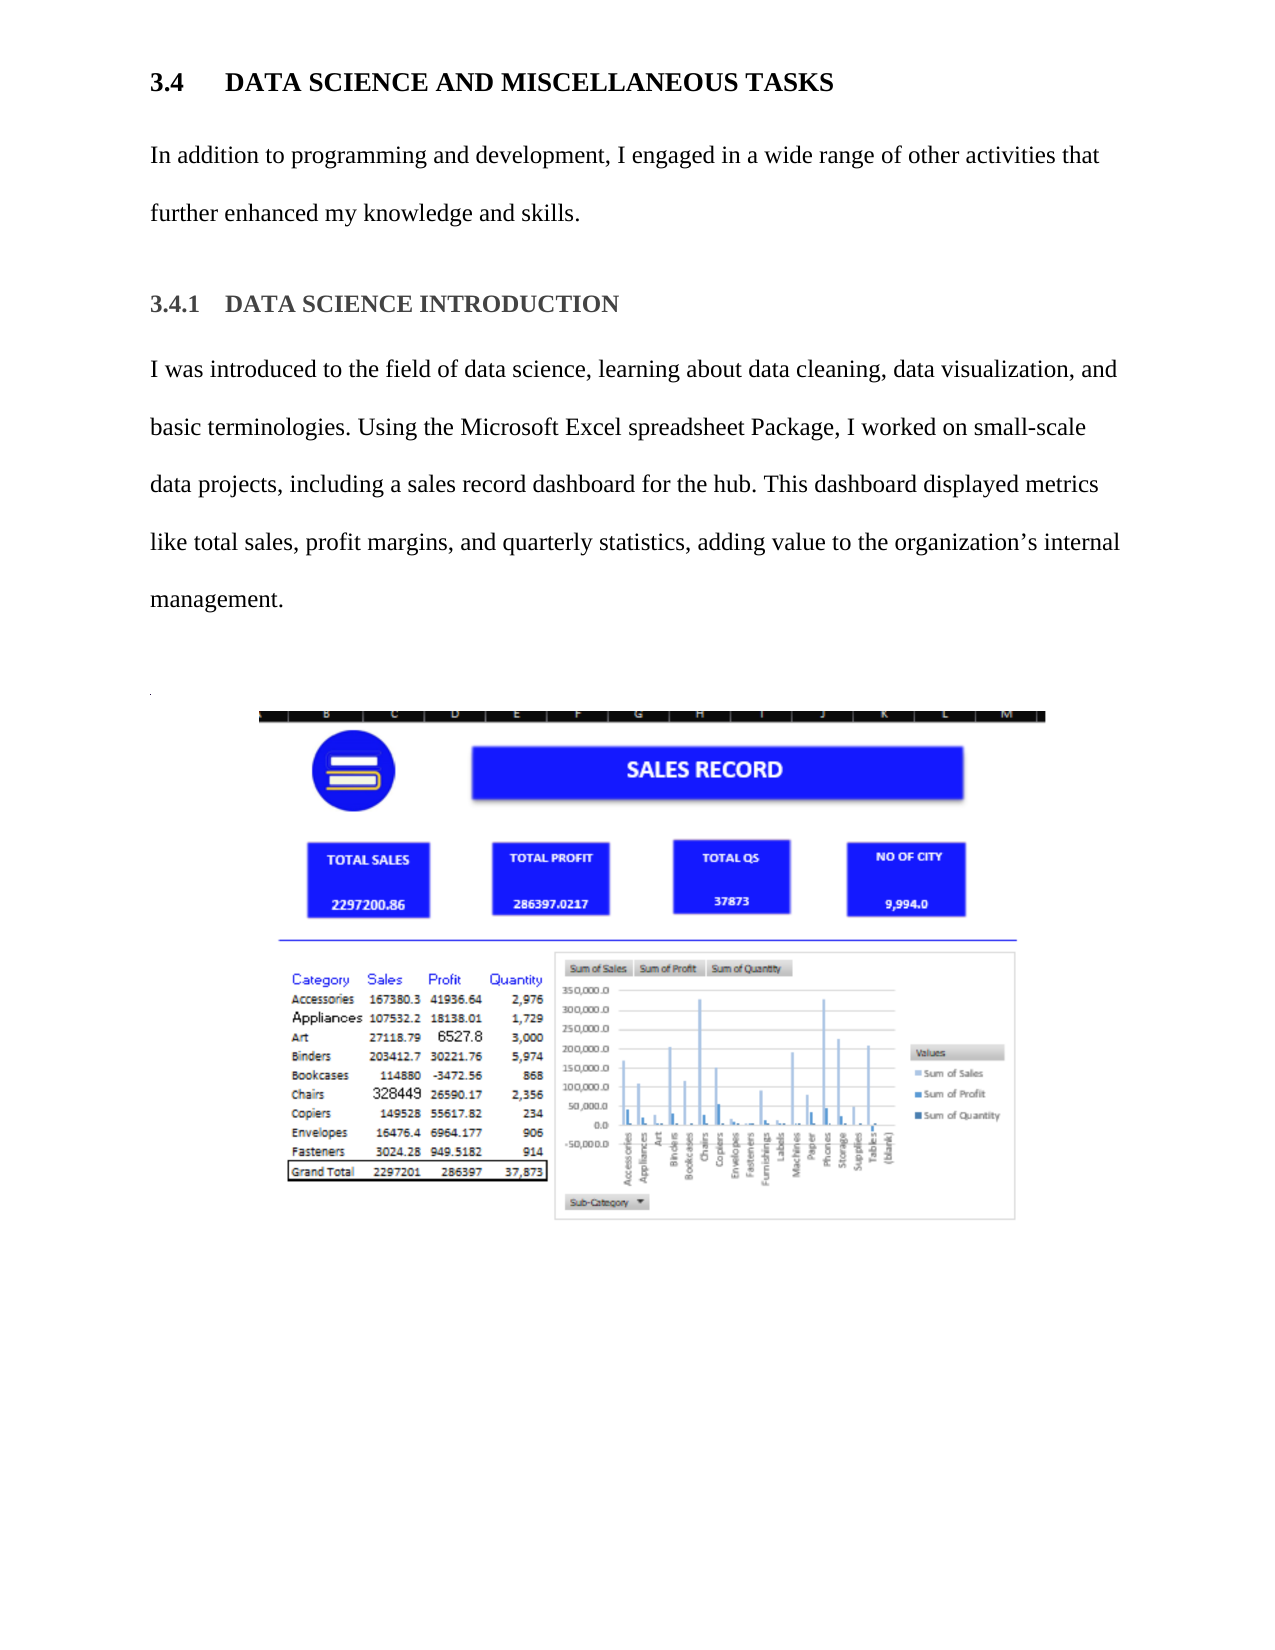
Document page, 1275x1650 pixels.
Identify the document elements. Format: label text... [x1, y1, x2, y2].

text In addition to programming and development, I engaged in a wide range of other activities that further enhanced my knowledge and skills. [150, 140, 1125, 227]
subtitle 3.4.1 DATA SCIENCE INTRODUCTION [150, 289, 1125, 317]
subtitle 3.4 DATA SCIENCE AND MISCELLANEOUS TASKS [150, 66, 1125, 97]
text I was introduced to the field of data science, learning about data cleaning, data visualization, and basic terminologies. Using the Microsoft Excel spreadsheet Package, I worked on small-scale data projects, including a sales record dashboard for the hub. This dashboard displayed metrics like total sales, profit margins, and quarterly statistics, adding value to the organization’s internal management. [150, 354, 1125, 613]
picture [150, 694, 1125, 1243]
